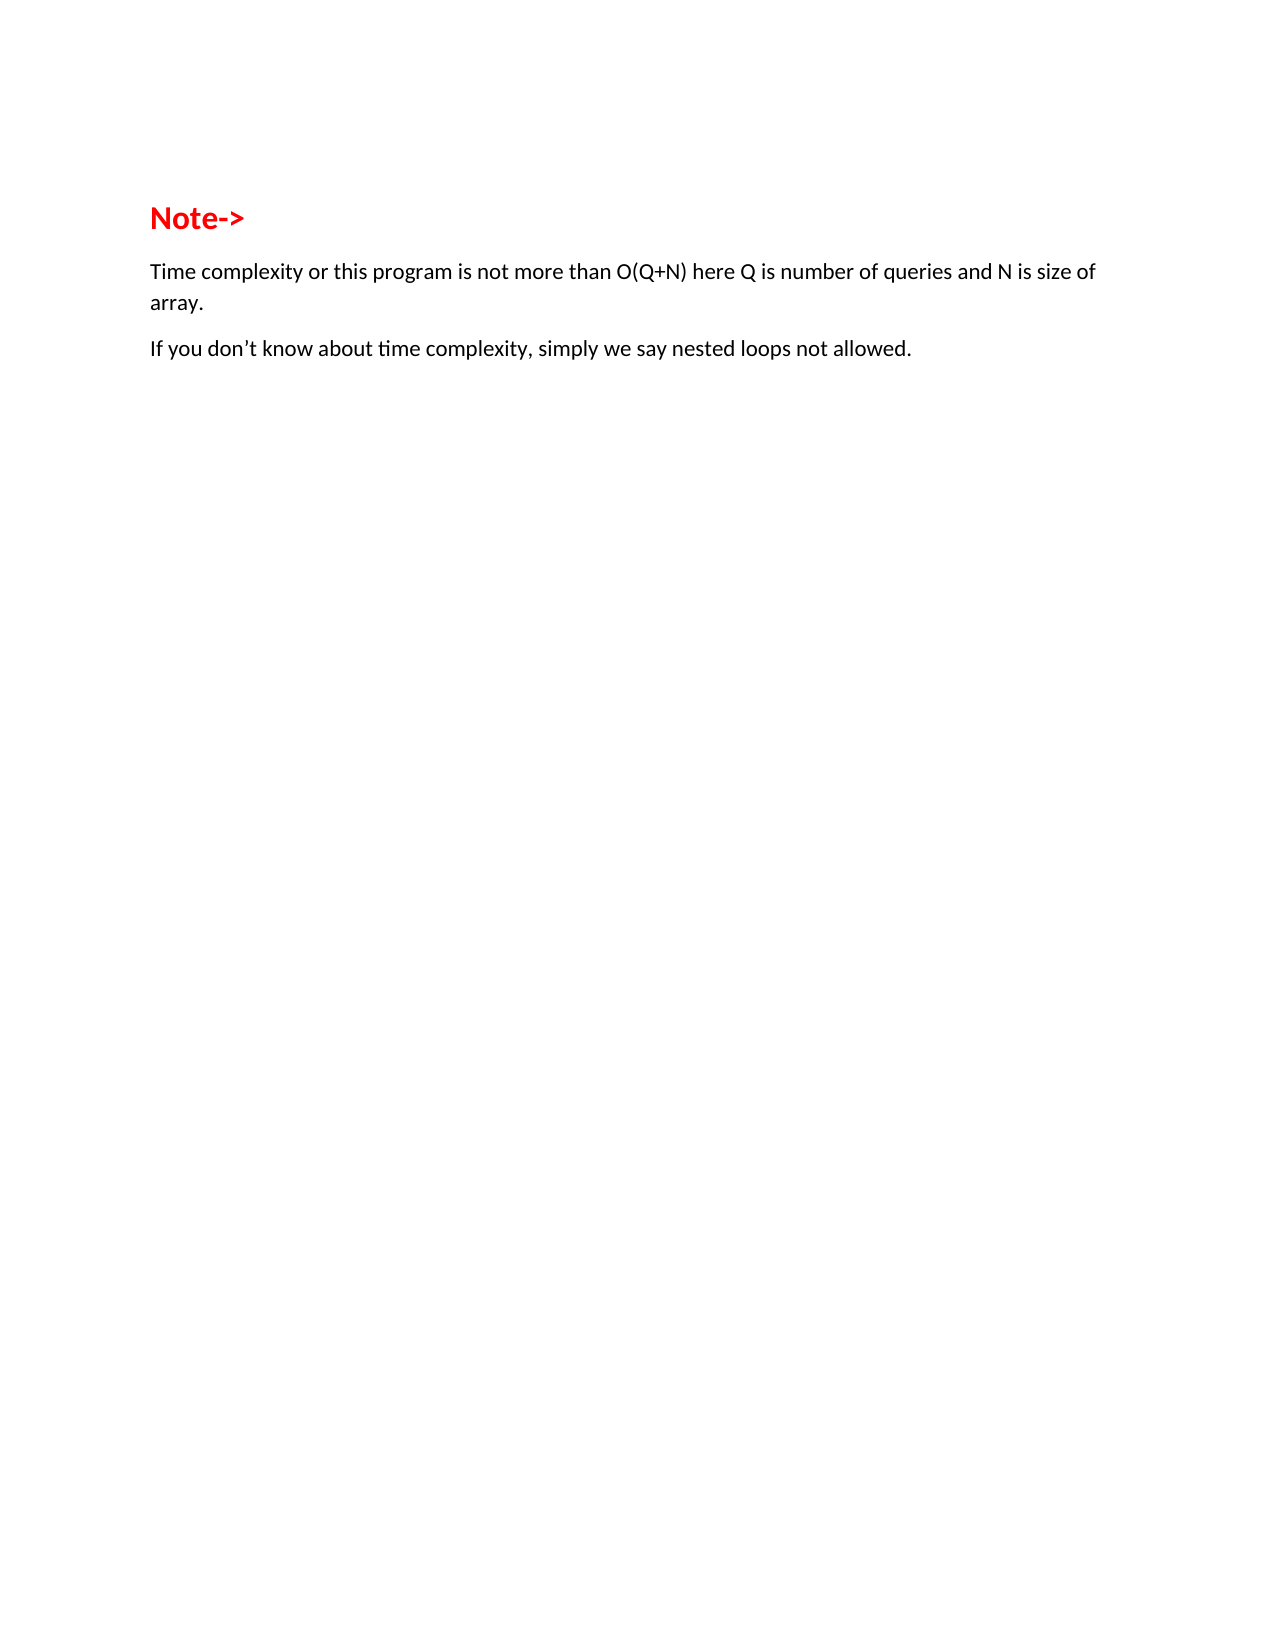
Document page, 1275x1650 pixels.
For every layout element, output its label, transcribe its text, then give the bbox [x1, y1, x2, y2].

text If you don’t know about time complexity, simply we say nested loops not allowed. [150, 334, 1125, 363]
text Time complexity or this program is not more than O(Q+N) here Q is number of queries and N is size of array. [150, 257, 1125, 316]
text Note-> [150, 197, 1125, 238]
